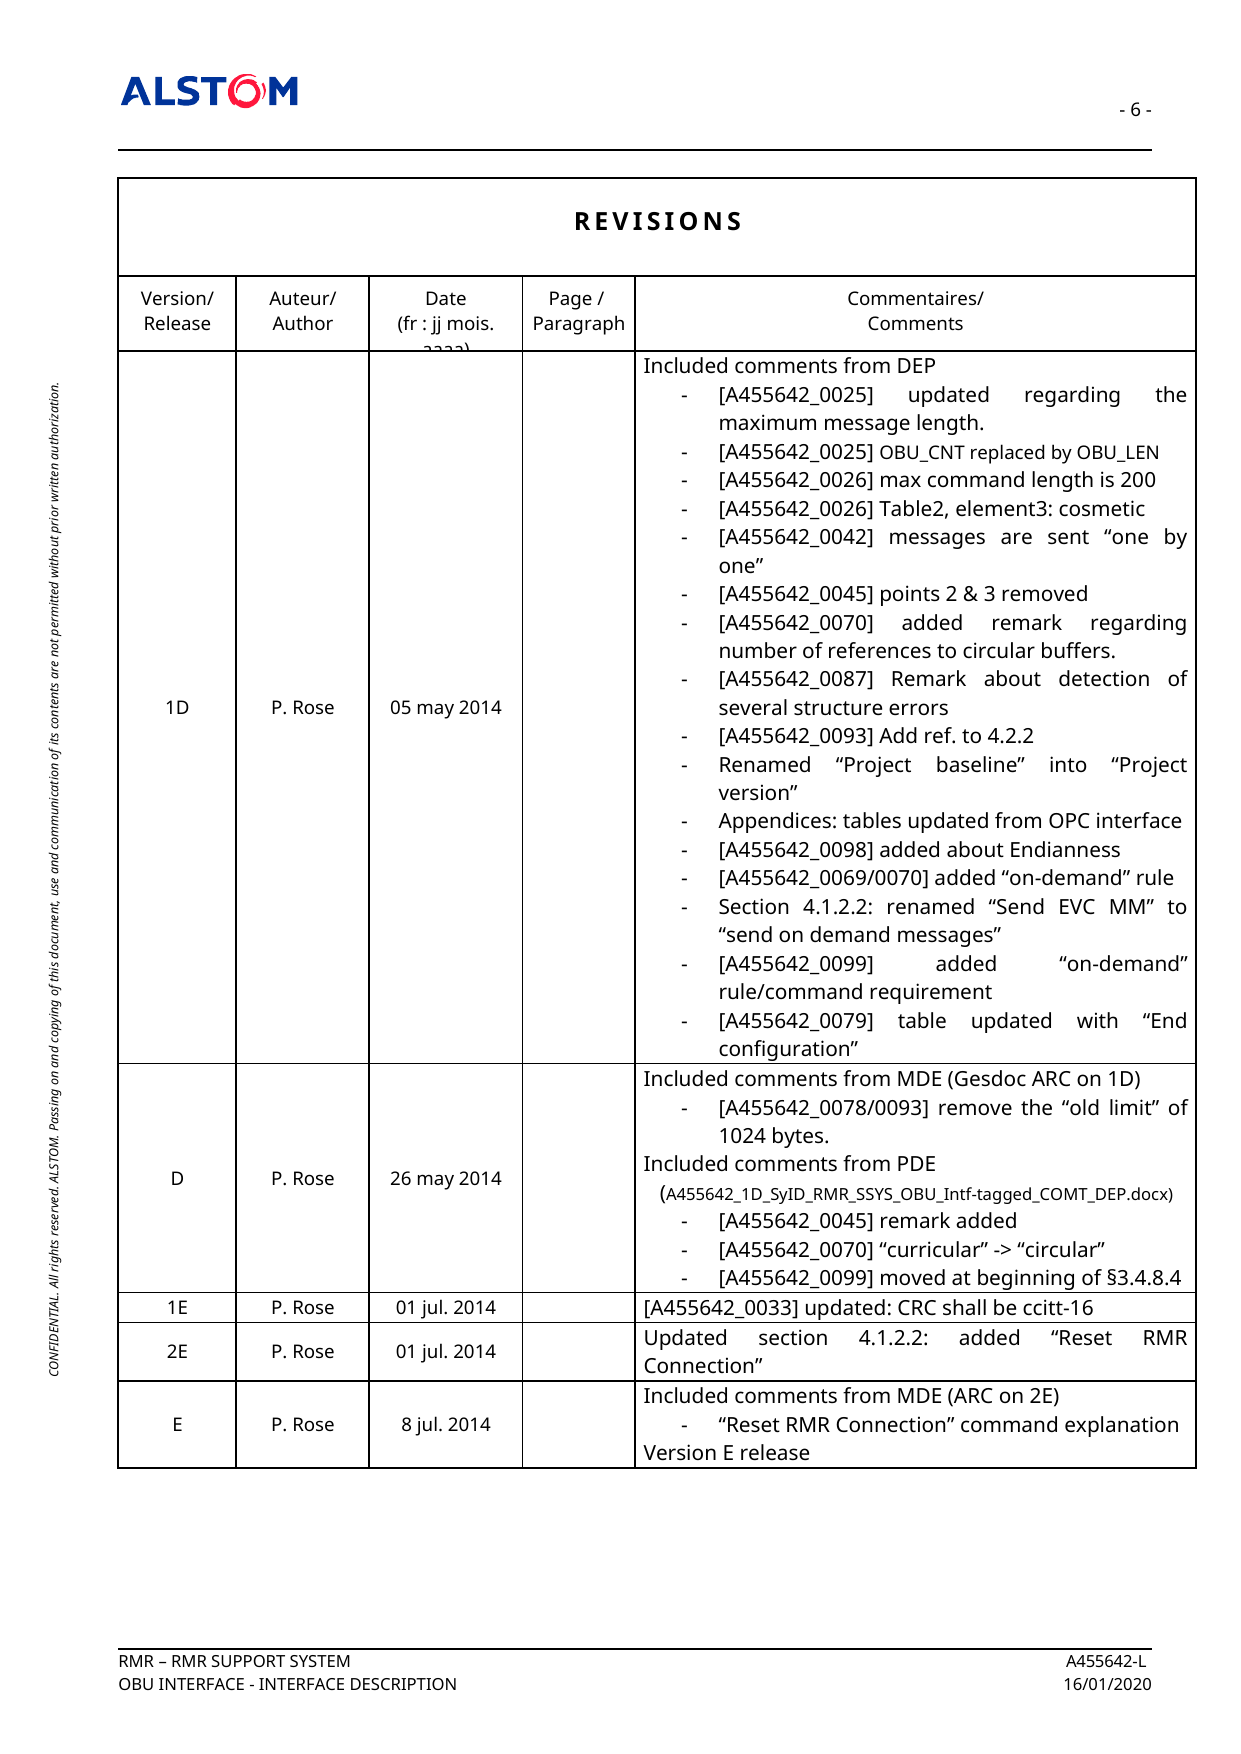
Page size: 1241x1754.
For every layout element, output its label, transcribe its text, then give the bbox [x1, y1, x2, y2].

table_cell [523, 1064, 634, 1292]
table_cell [523, 1382, 634, 1467]
table_cell 01 jul. 2014 [370, 1323, 522, 1380]
table_cell 8 jul. 2014 [370, 1382, 522, 1467]
table_cell E [119, 1382, 235, 1467]
table_cell Updated section 4.1.2.2: added “Reset RMR Connection” [636, 1323, 1195, 1380]
table_cell P. Rose [237, 352, 368, 1063]
table_cell Version/ Release [119, 277, 235, 350]
table_cell [523, 1323, 634, 1380]
table_cell P. Rose [237, 1293, 368, 1322]
table_cell 2E [119, 1323, 235, 1380]
table_cell P. Rose [237, 1382, 368, 1467]
table_cell 26 may 2014 [370, 1064, 522, 1292]
table_cell [523, 352, 634, 1063]
table_cell Commentaires/ Comments [636, 277, 1195, 350]
table_cell Date (fr : jj mois. aaaa) (en : dd Month. yyyy) [370, 277, 522, 350]
table_cell P. Rose [237, 1323, 368, 1380]
table_cell 05 may 2014 [370, 352, 522, 1063]
table_cell 1E [119, 1293, 235, 1322]
table_cell Included comments from MDE (ARC on 2E) “Reset RMR Connection” command explanation Version E release [636, 1382, 1195, 1467]
table_cell [523, 1293, 634, 1322]
table_cell Page / Paragraph [523, 277, 634, 350]
table_cell Auteur/ Author [237, 277, 368, 350]
table_cell [A455642_0033] updated: CRC shall be ccitt-16 [636, 1293, 1195, 1322]
table_cell Included comments from DEP [A455642_0025] updated regarding the maximum message length. [A455642_0025] OBU_CNT replaced by OBU_LEN [A455642_0026] max command length is 200 [A455642_0026] Table2, element3: cosmetic [A455642_0042] messages are sent “one by one” [A455642_0045] points 2 & 3 removed [A455642_0070] added remark regarding number of references to circular buffers. [A455642_0087] Remark about detection of several structure errors [A455642_0093] Add ref. to 4.2.2 Renamed “Project baseline” into “Project version” Appendices: tables updated from OPC interface [A455642_0098] added about Endianness [A455642_0069/0070] added “on-demand” rule Section 4.1.2.2: renamed “Send EVC MM” to “send on demand messages” [A455642_0099] added “on-demand” rule/command requirement [A455642_0079] table updated with “End configuration” [636, 352, 1195, 1063]
table_cell 01 jul. 2014 [370, 1293, 522, 1322]
table_cell P. Rose [237, 1064, 368, 1292]
table_header REVISIONS [119, 179, 1195, 275]
table_cell Included comments from MDE (Gesdoc ARC on 1D) [A455642_0078/0093] remove the “old limit” of 1024 bytes. Included comments from PDE (A455642_1D_SyID_RMR_SSYS_OBU_Intf-tagged_COMT_DEP.docx) [A455642_0045] remark added [A455642_0070] “curricular” -> “circular” [A455642_0099] moved at beginning of §3.4.8.4 [636, 1064, 1195, 1292]
table_cell D [119, 1064, 235, 1292]
table_cell 1D [119, 352, 235, 1063]
